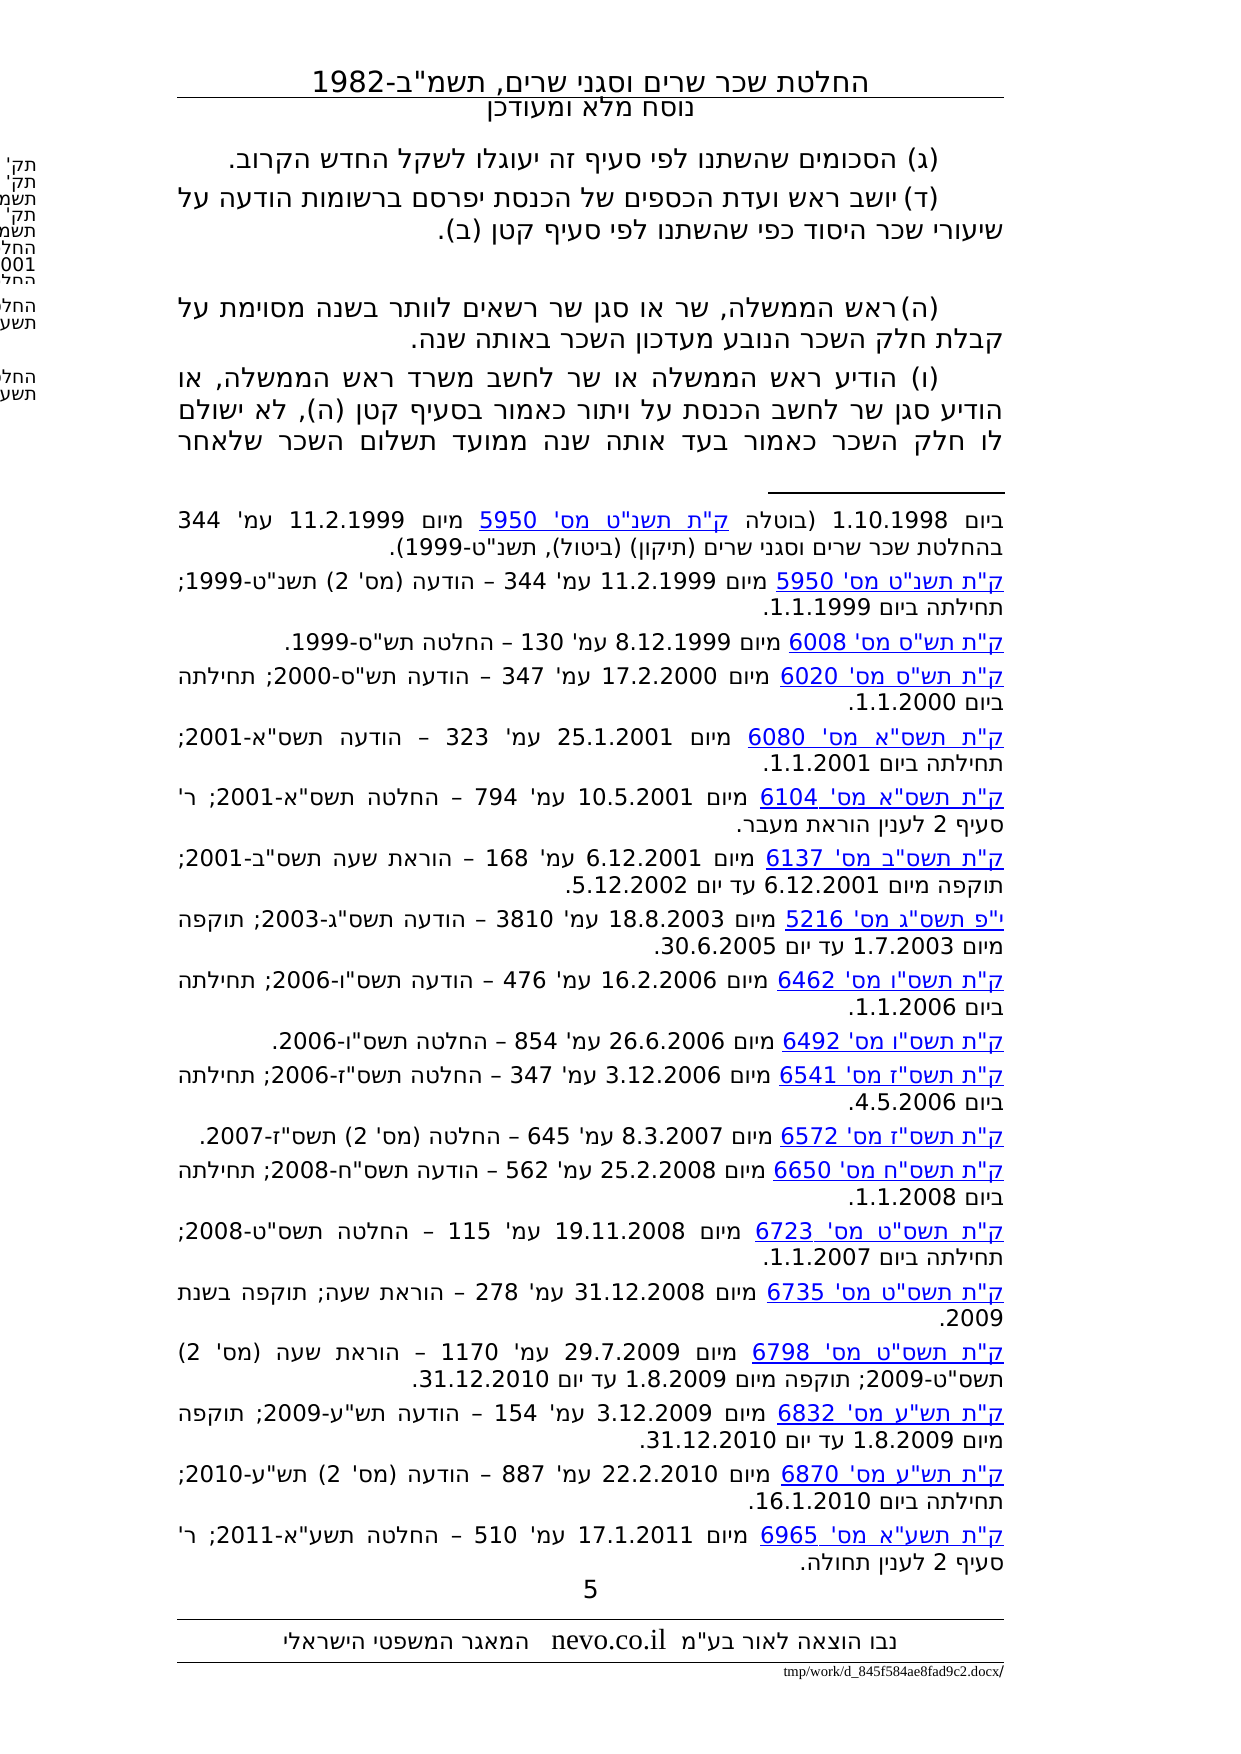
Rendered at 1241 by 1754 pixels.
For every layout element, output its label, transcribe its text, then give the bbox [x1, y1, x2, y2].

text (ו) הודיע ראש הממשלה או שר לחשב משרד ראש הממשלה, או הודיע סגן שר לחשב הכנסת על ויתור כאמור בסעיף קטן (ה), לא ישולם לו חלק השכר כאמור בעד אותה שנה ממועד תשלום השכר שלאחר מסירת ההודעה, והוויתור יחול לכל דבר ועניין. [177, 363, 1004, 457]
text (ה) ראש הממשלה, שר או סגן שר רשאים לוותר בשנה מסוימת על קבלת חלק השכר הנובע מעדכון השכר באותה שנה. [177, 292, 1004, 355]
text (ג) הסכומים שהשתנו לפי סעיף זה יעוגלו לשקל החדש הקרוב. [177, 144, 1004, 175]
text (ד) יושב ראש ועדת הכספים של הכנסת יפרסם ברשומות הודעה על שיעורי שכר היסוד כפי שהשתנו לפי סעיף קטן (ב). [177, 183, 1004, 246]
